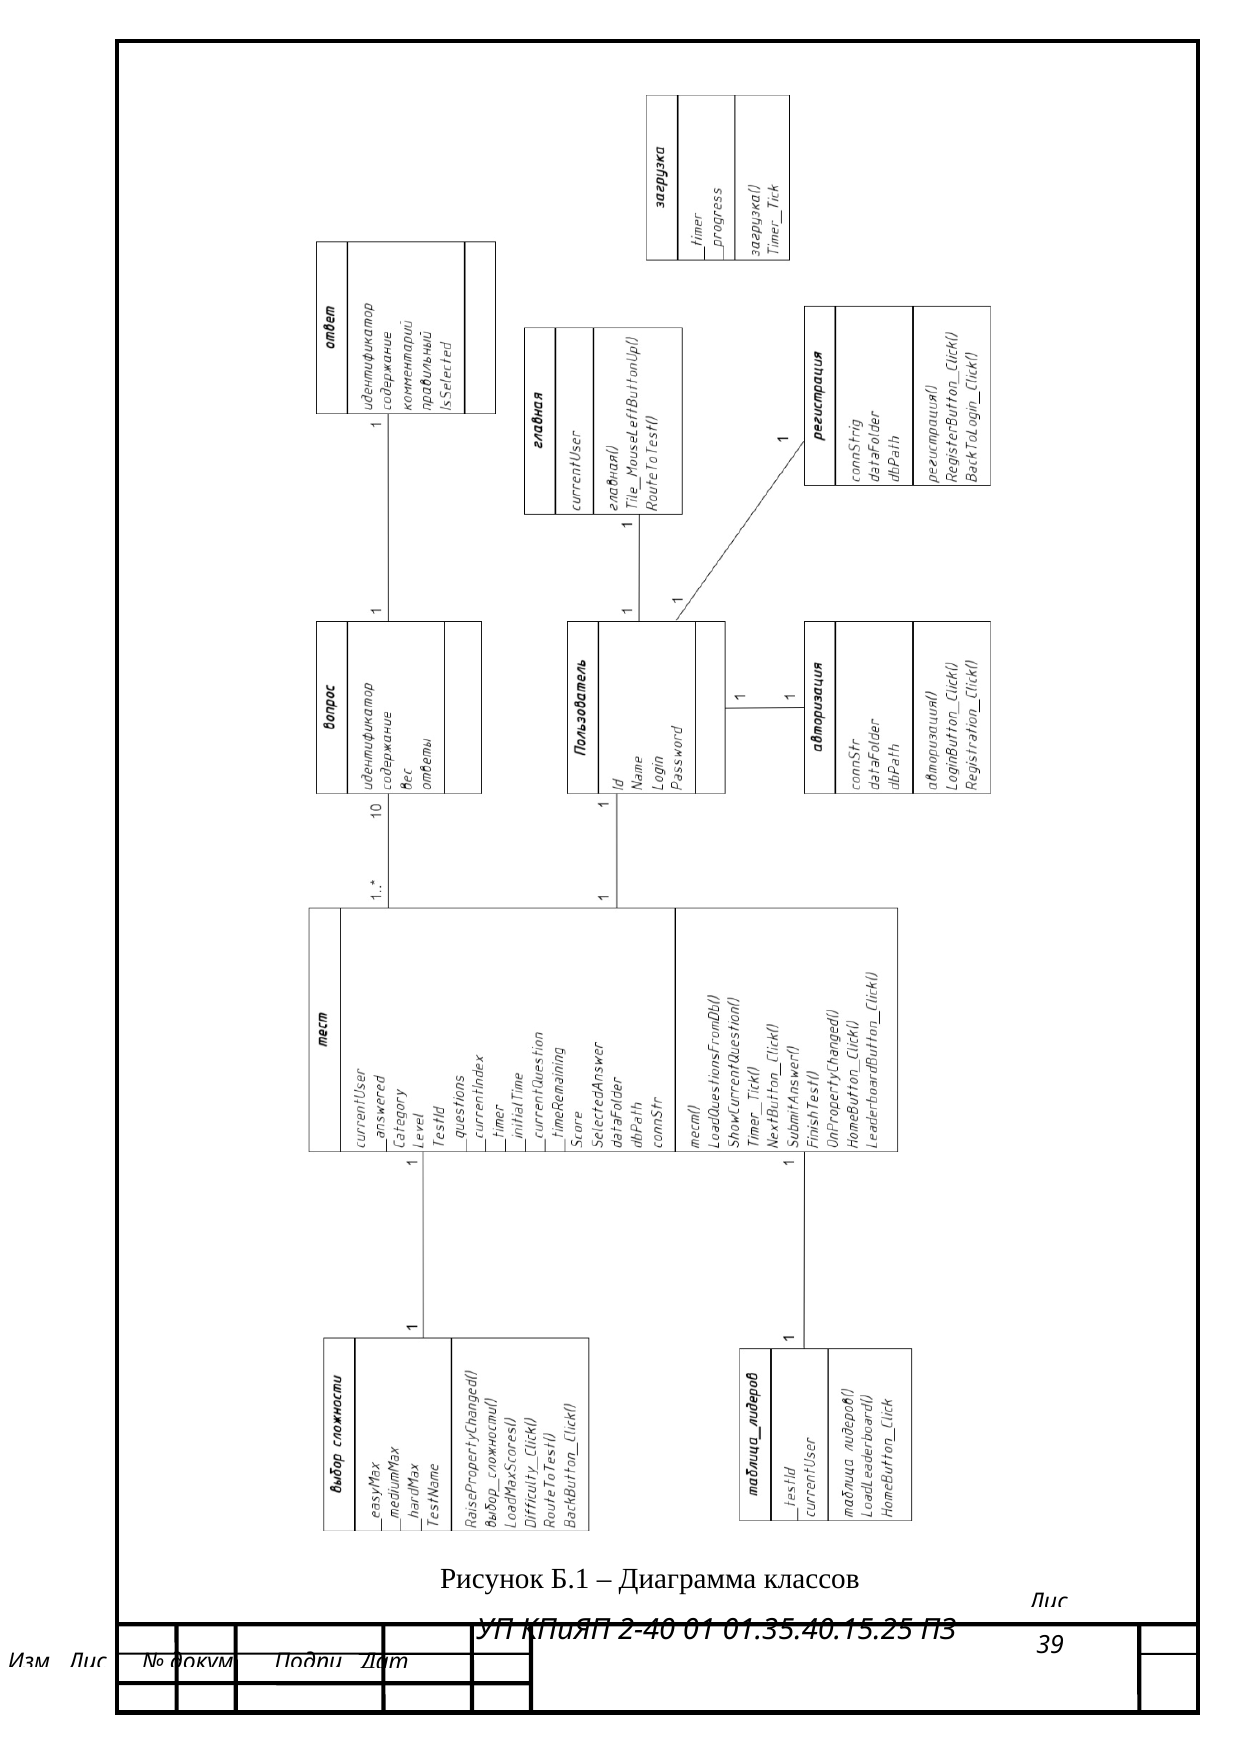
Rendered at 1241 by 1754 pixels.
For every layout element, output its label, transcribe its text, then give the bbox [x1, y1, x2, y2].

picture [309, 96, 991, 1531]
